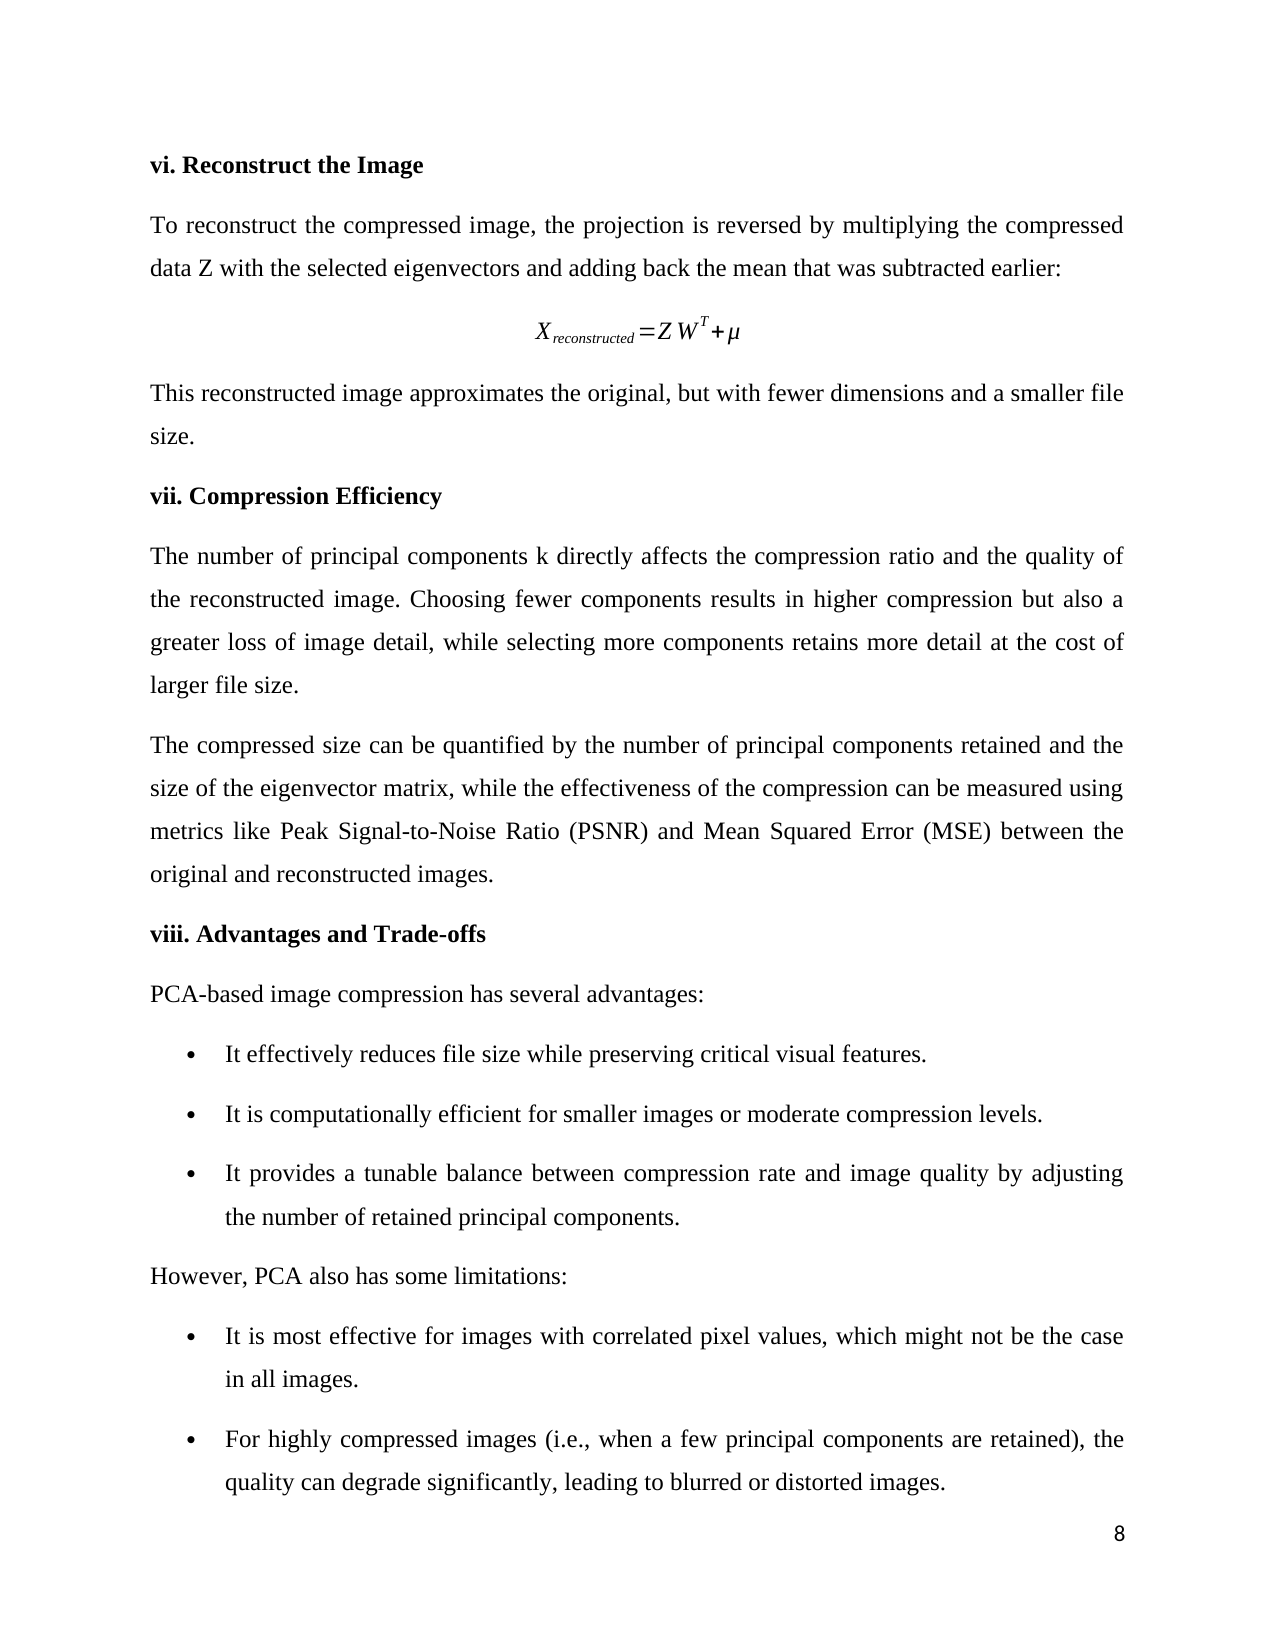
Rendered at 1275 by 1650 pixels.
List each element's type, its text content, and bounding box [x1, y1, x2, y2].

text The compressed size can be quantified by the number of principal components retained and the size of the eigenvector matrix, while the effectiveness of the compression can be measured using metrics like Peak Signal-to-Noise Ratio (PSNR) and Mean Squared Error (MSE) between the original and reconstructed images. [150, 730, 1125, 888]
list It is most effective for images with correlated pixel values, which might not be the case in all images. [187, 1321, 1125, 1393]
text This reconstructed image approximates the original, but with fewer dimensions and a smaller file size. [150, 378, 1125, 450]
list It provides a tunable balance between compression rate and image quality by adjusting the number of retained principal components. [187, 1158, 1125, 1230]
text To reconstruct the compressed image, the projection is reversed by multiplying the compressed data Z with the selected eigenvectors and adding back the mean that was subtracted earlier: [150, 210, 1125, 282]
list It is computationally efficient for smaller images or moderate compression levels. [187, 1099, 1125, 1127]
text PCA-based image compression has several advantages: [150, 979, 1125, 1008]
text vi. Reconstruct the Image [150, 150, 1125, 179]
text However, PCA also has some limitations: [150, 1261, 1125, 1290]
text vii. Compression Efficiency [150, 481, 1125, 510]
list It effectively reduces file size while preserving critical visual features. [187, 1039, 1125, 1068]
list For highly compressed images (i.e., when a few principal components are retained), the quality can degrade significantly, leading to blurred or distorted images. [187, 1424, 1125, 1496]
text The number of principal components k directly affects the compression ratio and the quality of the reconstructed image. Choosing fewer components results in higher compression but also a greater loss of image detail, while selecting more components retains more detail at the cost of larger file size. [150, 541, 1125, 699]
text viii. Advantages and Trade-offs [150, 919, 1125, 948]
